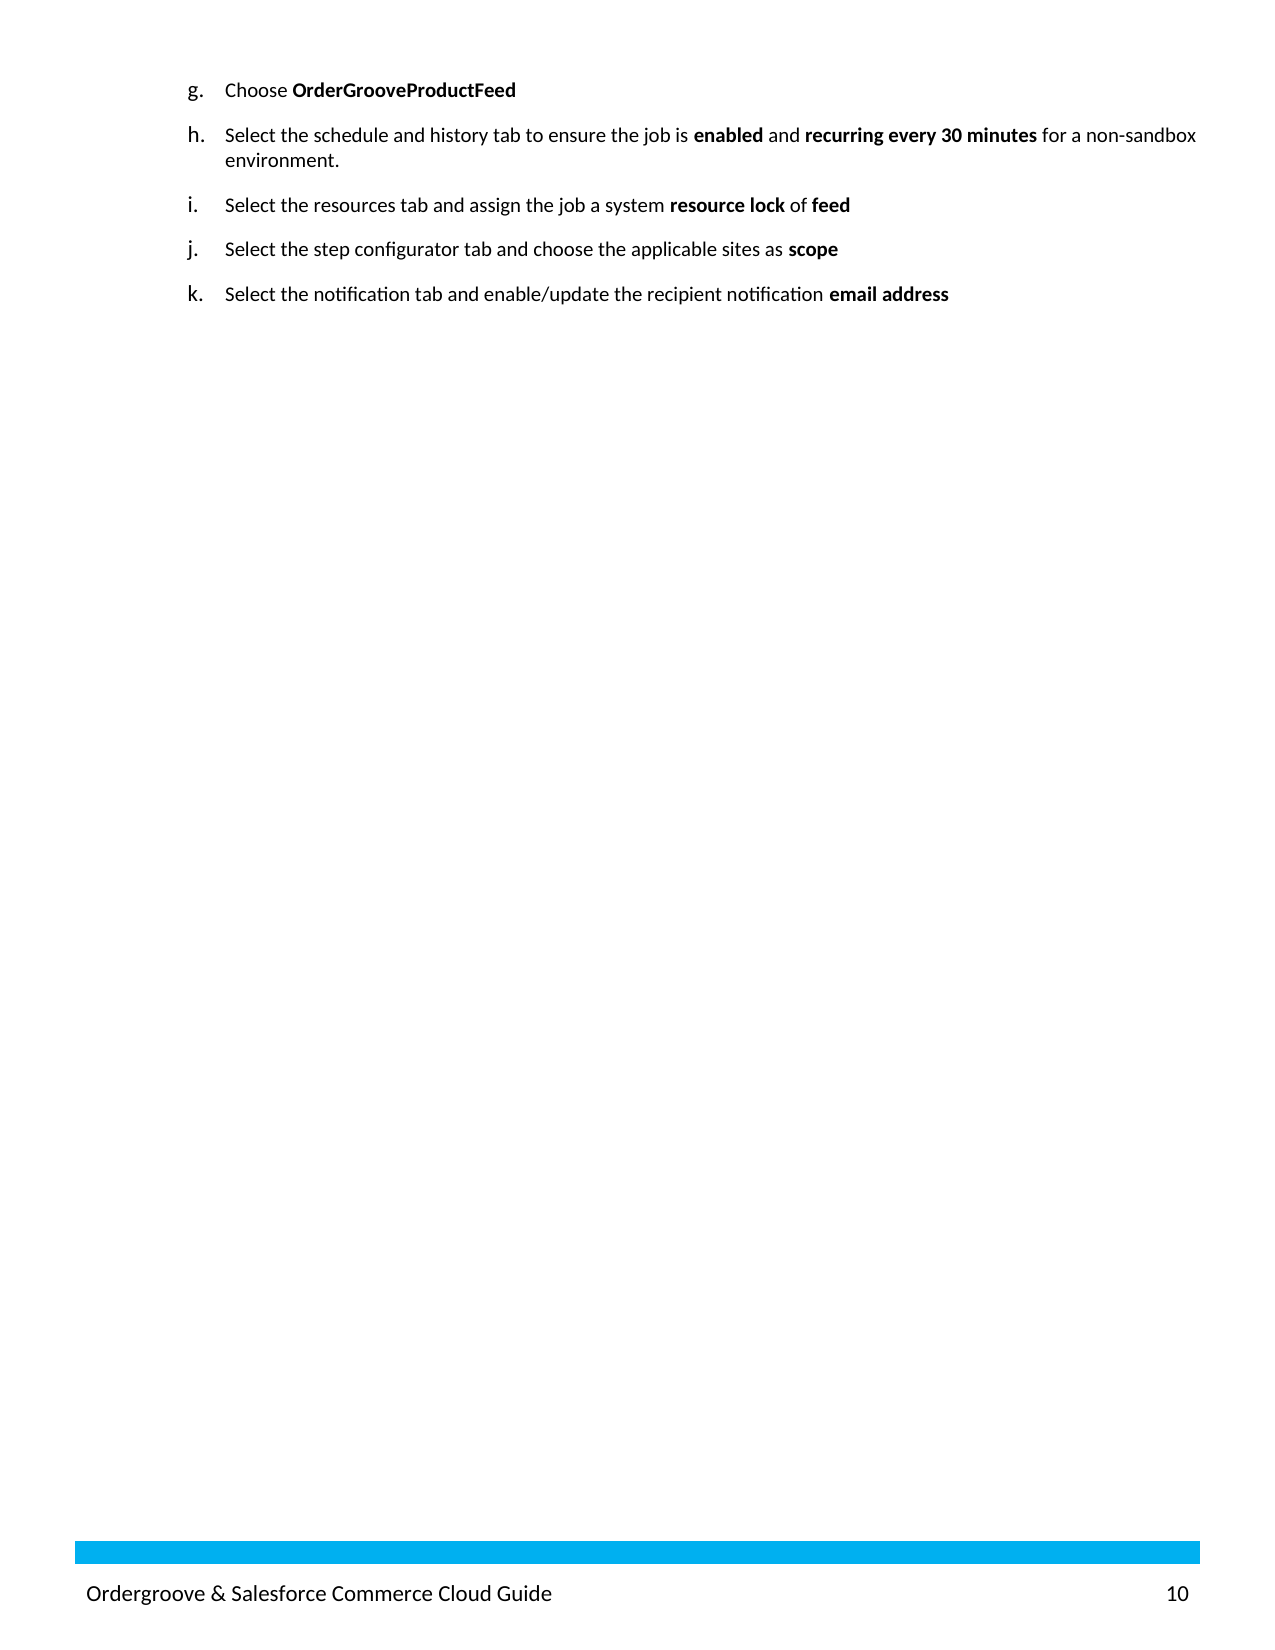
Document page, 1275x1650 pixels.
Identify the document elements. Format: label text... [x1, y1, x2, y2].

list Select the notification tab and enable/update the recipient notification email address [187, 279, 1200, 307]
list Select the step configurator tab and choose the applicable sites as scope [187, 234, 1200, 262]
list Select the schedule and history tab to ensure the job is enabled and recurring every 30 minutes for a non-sandbox environment. [187, 120, 1200, 173]
list Choose OrderGrooveProductFeed [187, 75, 1200, 103]
list Select the resources tab and assign the job a system resource lock of feed [187, 190, 1200, 218]
